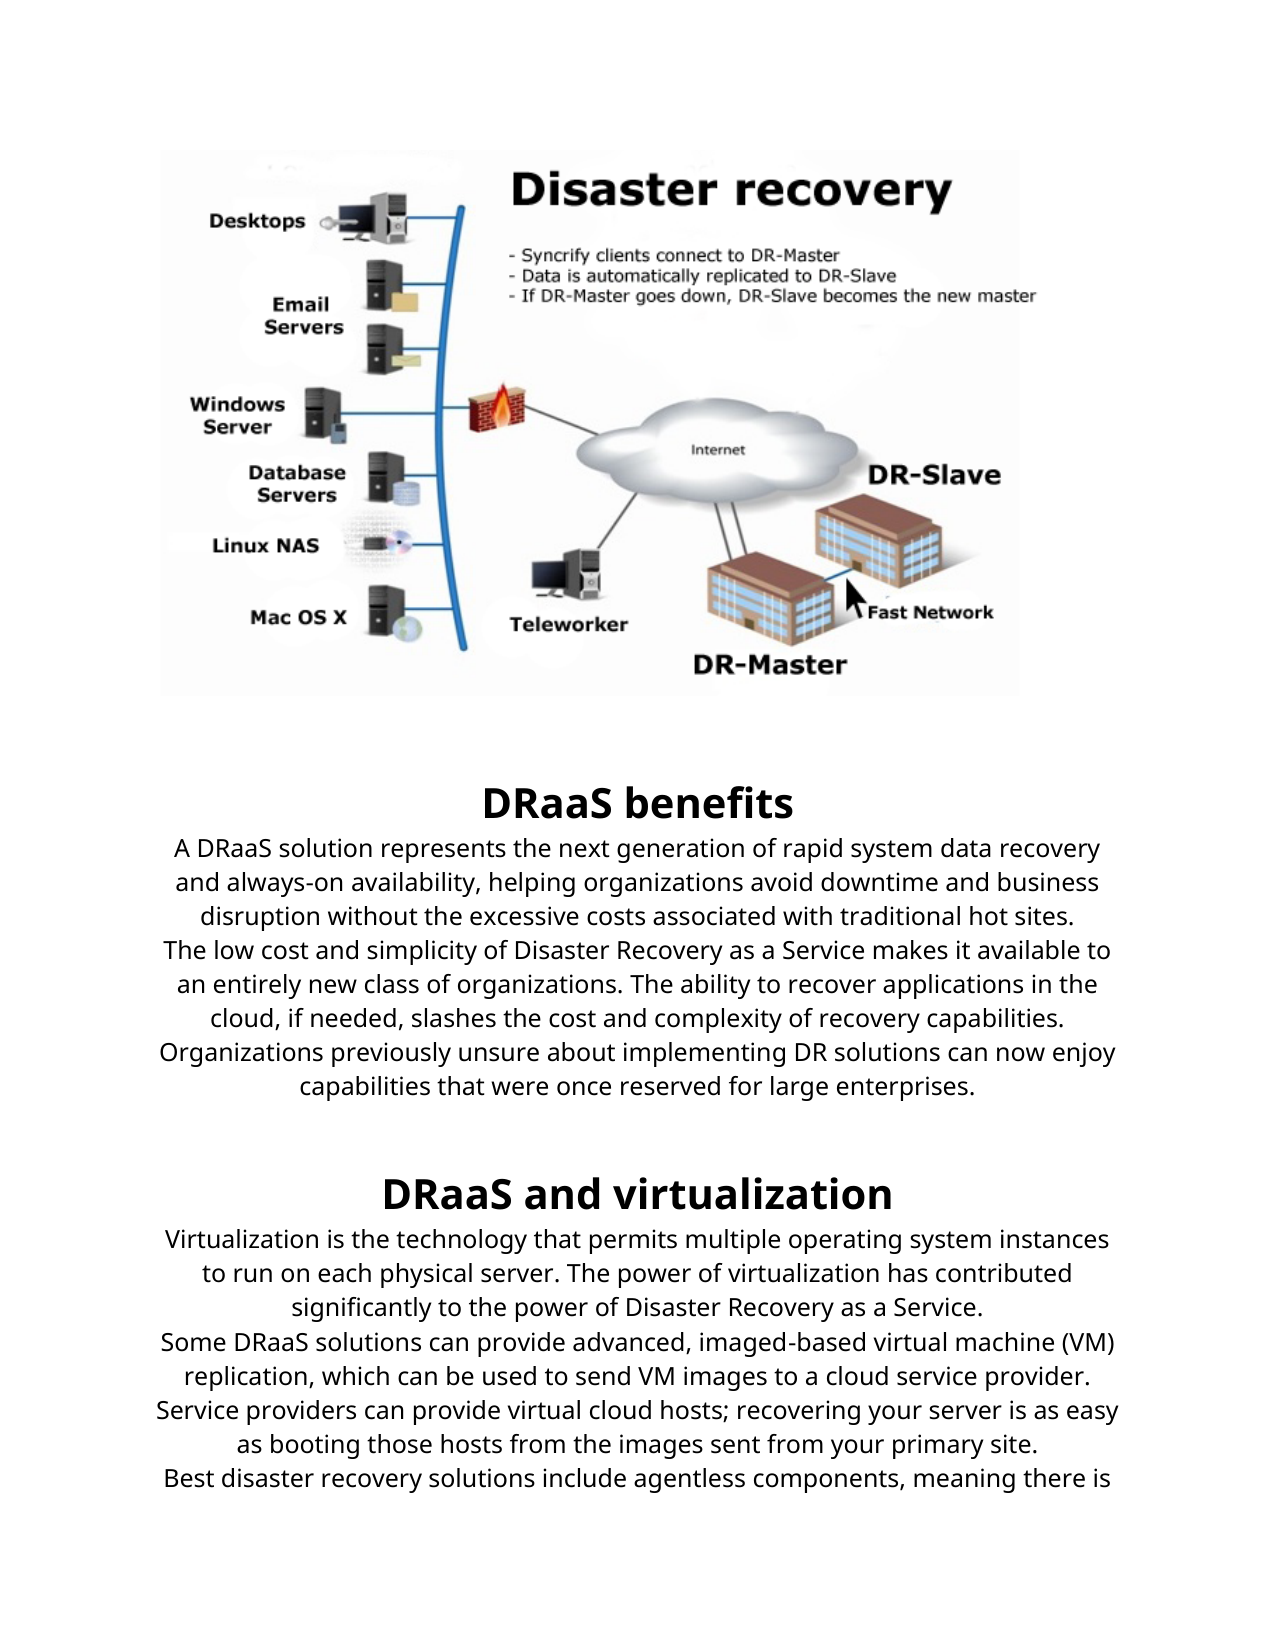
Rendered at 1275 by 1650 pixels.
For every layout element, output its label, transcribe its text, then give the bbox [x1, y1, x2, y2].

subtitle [150, 1165, 1125, 1494]
subtitle DRaaS benefits A DRaaS solution represents the next generation of rapid system data recovery and always‐on availability, helping organizations avoid downtime and business disruption without the excessive costs associated with traditional hot sites. The low cost and simplicity of Disaster Recovery as a Service makes it available to an entirely new class of organizations. The ability to recover applications in the cloud, if needed, slashes the cost and complexity of recovery capabilities. Organizations previously unsure about implementing DR solutions can now enjoy capabilities that were once reserved for large enterprises. [150, 773, 1125, 1103]
picture [150, 150, 1125, 696]
